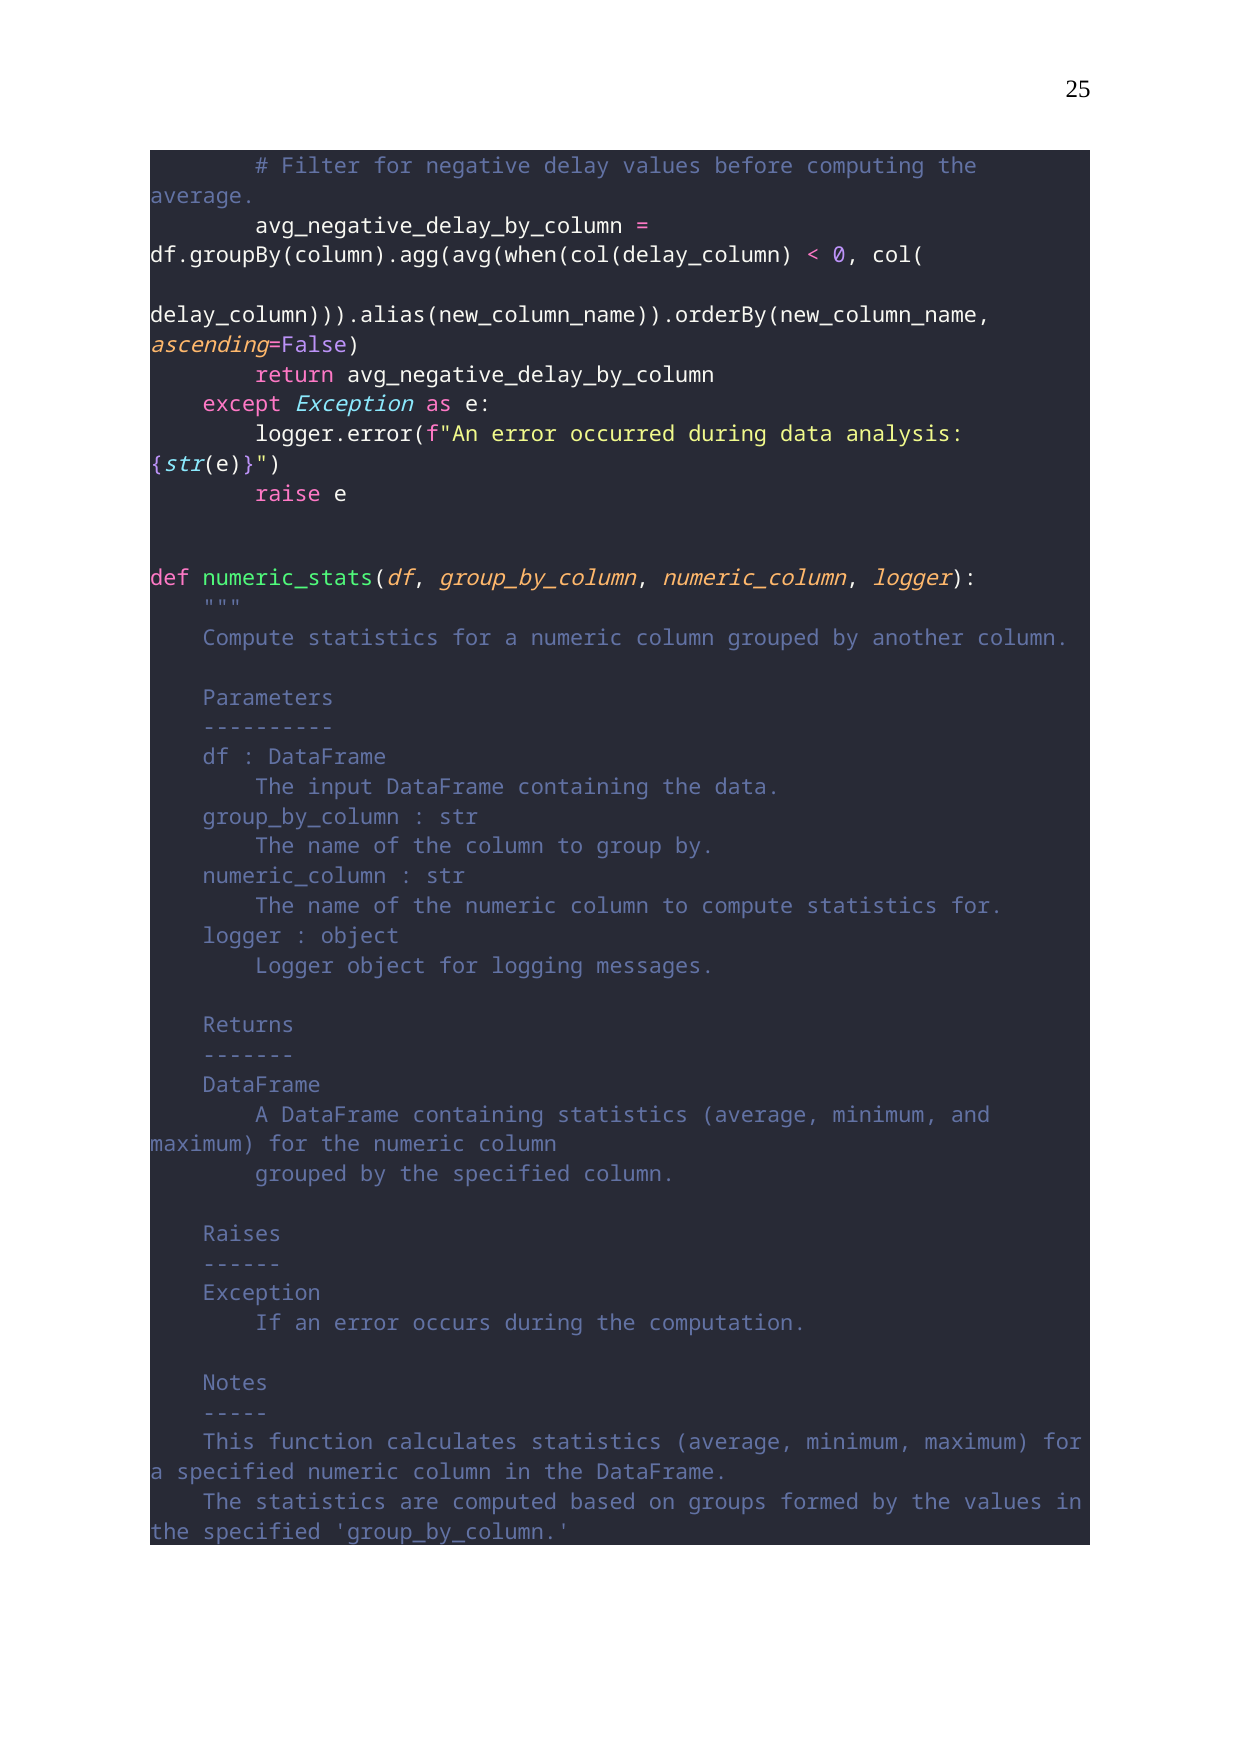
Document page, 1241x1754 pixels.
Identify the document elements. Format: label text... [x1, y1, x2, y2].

text Compute statistics for a numeric column grouped by another column. [150, 622, 1090, 652]
text delay_column))).alias(new_column_name)).orderBy(new_column_name, ascending=False) [150, 269, 1090, 358]
text Notes [150, 1367, 1090, 1396]
text df : DataFrame [150, 741, 1090, 771]
text A DataFrame containing statistics (average, minimum, and maximum) for the numeric column [150, 1098, 1090, 1158]
text Exception [150, 1277, 1090, 1307]
text Logger object for logging messages. [150, 949, 1090, 979]
text The name of the column to group by. [150, 830, 1090, 860]
text grouped by the specified column. [150, 1158, 1090, 1188]
text """ [150, 592, 1090, 622]
text The name of the numeric column to compute statistics for. [150, 890, 1090, 920]
text ------ [150, 1247, 1090, 1277]
text raise e [150, 478, 1090, 507]
text Raises [150, 1218, 1090, 1247]
text ----- [150, 1396, 1090, 1426]
text Parameters [150, 681, 1090, 711]
text def numeric_stats(df, group_by_column, numeric_column, logger): [150, 562, 1090, 592]
text DataFrame [150, 1069, 1090, 1098]
text # Filter for negative delay values before computing the average. [150, 150, 1090, 209]
text ------- [150, 1039, 1090, 1069]
text except Exception as e: [150, 388, 1090, 418]
text numeric_column : str [150, 860, 1090, 890]
text This function calculates statistics (average, minimum, maximum) for a specified numeric column in the DataFrame. [150, 1426, 1090, 1486]
text The statistics are computed based on groups formed by the values in the specified 'group_by_column.' [150, 1486, 1090, 1545]
text Returns [150, 1009, 1090, 1039]
text avg_negative_delay_by_column = df.groupBy(column).agg(avg(when(col(delay_column) < 0, col( [150, 209, 1090, 269]
text If an error occurs during the computation. [150, 1307, 1090, 1337]
text The input DataFrame containing the data. [150, 771, 1090, 801]
text group_by_column : str [150, 801, 1090, 830]
text return avg_negative_delay_by_column [150, 358, 1090, 388]
text logger.error(f"An error occurred during data analysis: {str(e)}") [150, 418, 1090, 478]
text logger : object [150, 920, 1090, 949]
text ---------- [150, 711, 1090, 741]
